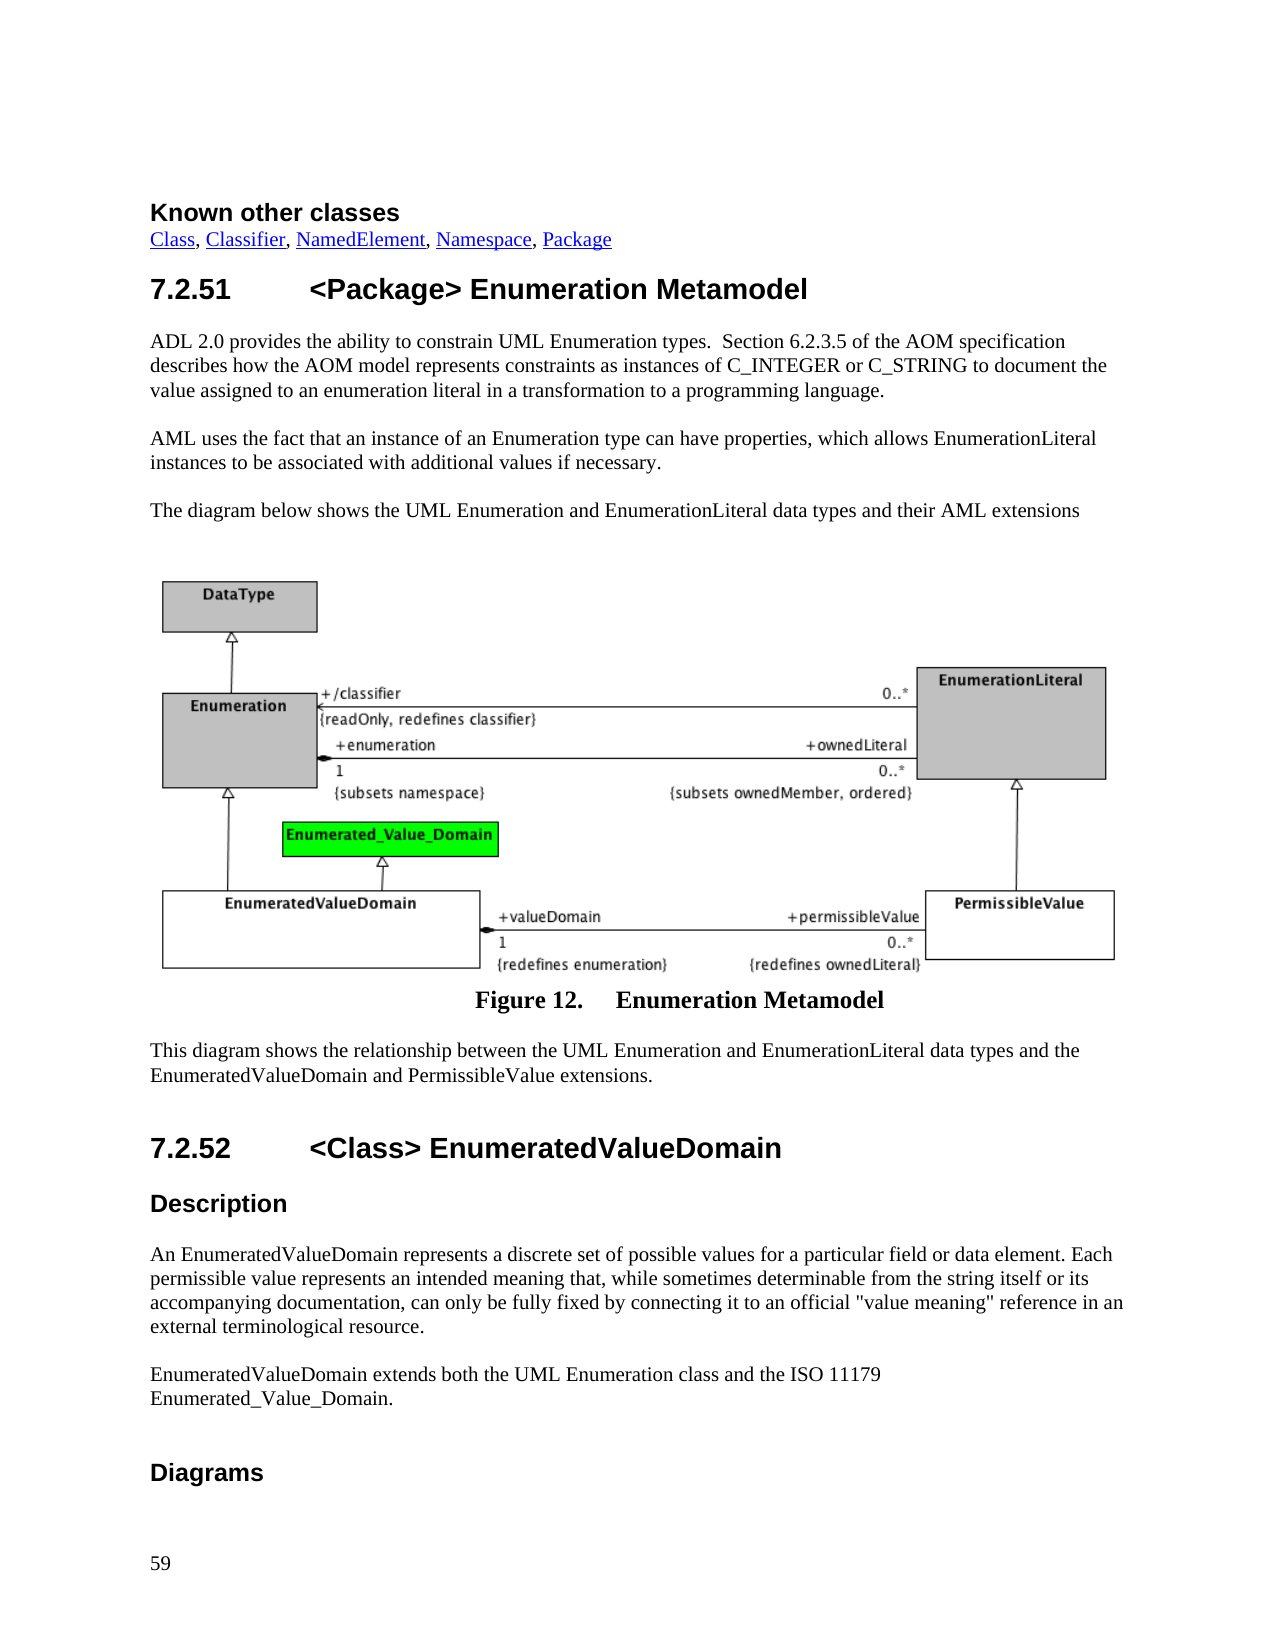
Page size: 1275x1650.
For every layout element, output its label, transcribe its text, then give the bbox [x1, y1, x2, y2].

text EnumeratedValueDomain extends both the UML Enumeration class and the ISO 11179 Enumerated_Value_Domain. [150, 1362, 1125, 1410]
text The diagram below shows the UML Enumeration and EnumerationLiteral data types and their AML extensions [150, 498, 1125, 522]
text Known other classes [150, 198, 1125, 227]
text Diagrams [150, 1458, 1125, 1487]
text ADL 2.0 provides the ability to constrain UML Enumeration types. Section 6.2.3.5 of the AOM specification describes how the AOM model represents constraints as instances of C_INTEGER or C_STRING to document the value assigned to an enumeration literal in a transformation to a programming language. [150, 329, 1125, 402]
list Enumeration Metamodel [234, 986, 1125, 1014]
text An EnumeratedValueDomain represents a discrete set of possible values for a particular field or data element. Each permissible value represents an intended meaning that, while sometimes determinable from the string itself or its accompanying documentation, can only be fully fixed by connecting it to an official "value meaning" reference in an external terminological resource. [150, 1242, 1125, 1338]
picture [150, 570, 1125, 986]
subtitle <Package> Enumeration Metamodel [150, 272, 1125, 305]
subtitle <Class> EnumeratedValueDomain [150, 1131, 1125, 1165]
text Description [150, 1189, 1125, 1218]
text AML uses the fact that an instance of an Enumeration type can have properties, which allows EnumerationLiteral instances to be associated with additional values if necessary. [150, 426, 1125, 474]
text This diagram shows the relationship between the UML Enumeration and EnumerationLiteral data types and the EnumeratedValueDomain and PermissibleValue extensions. [150, 1038, 1125, 1087]
text Class, Classifier, NamedElement, Namespace, Package [150, 227, 1125, 251]
